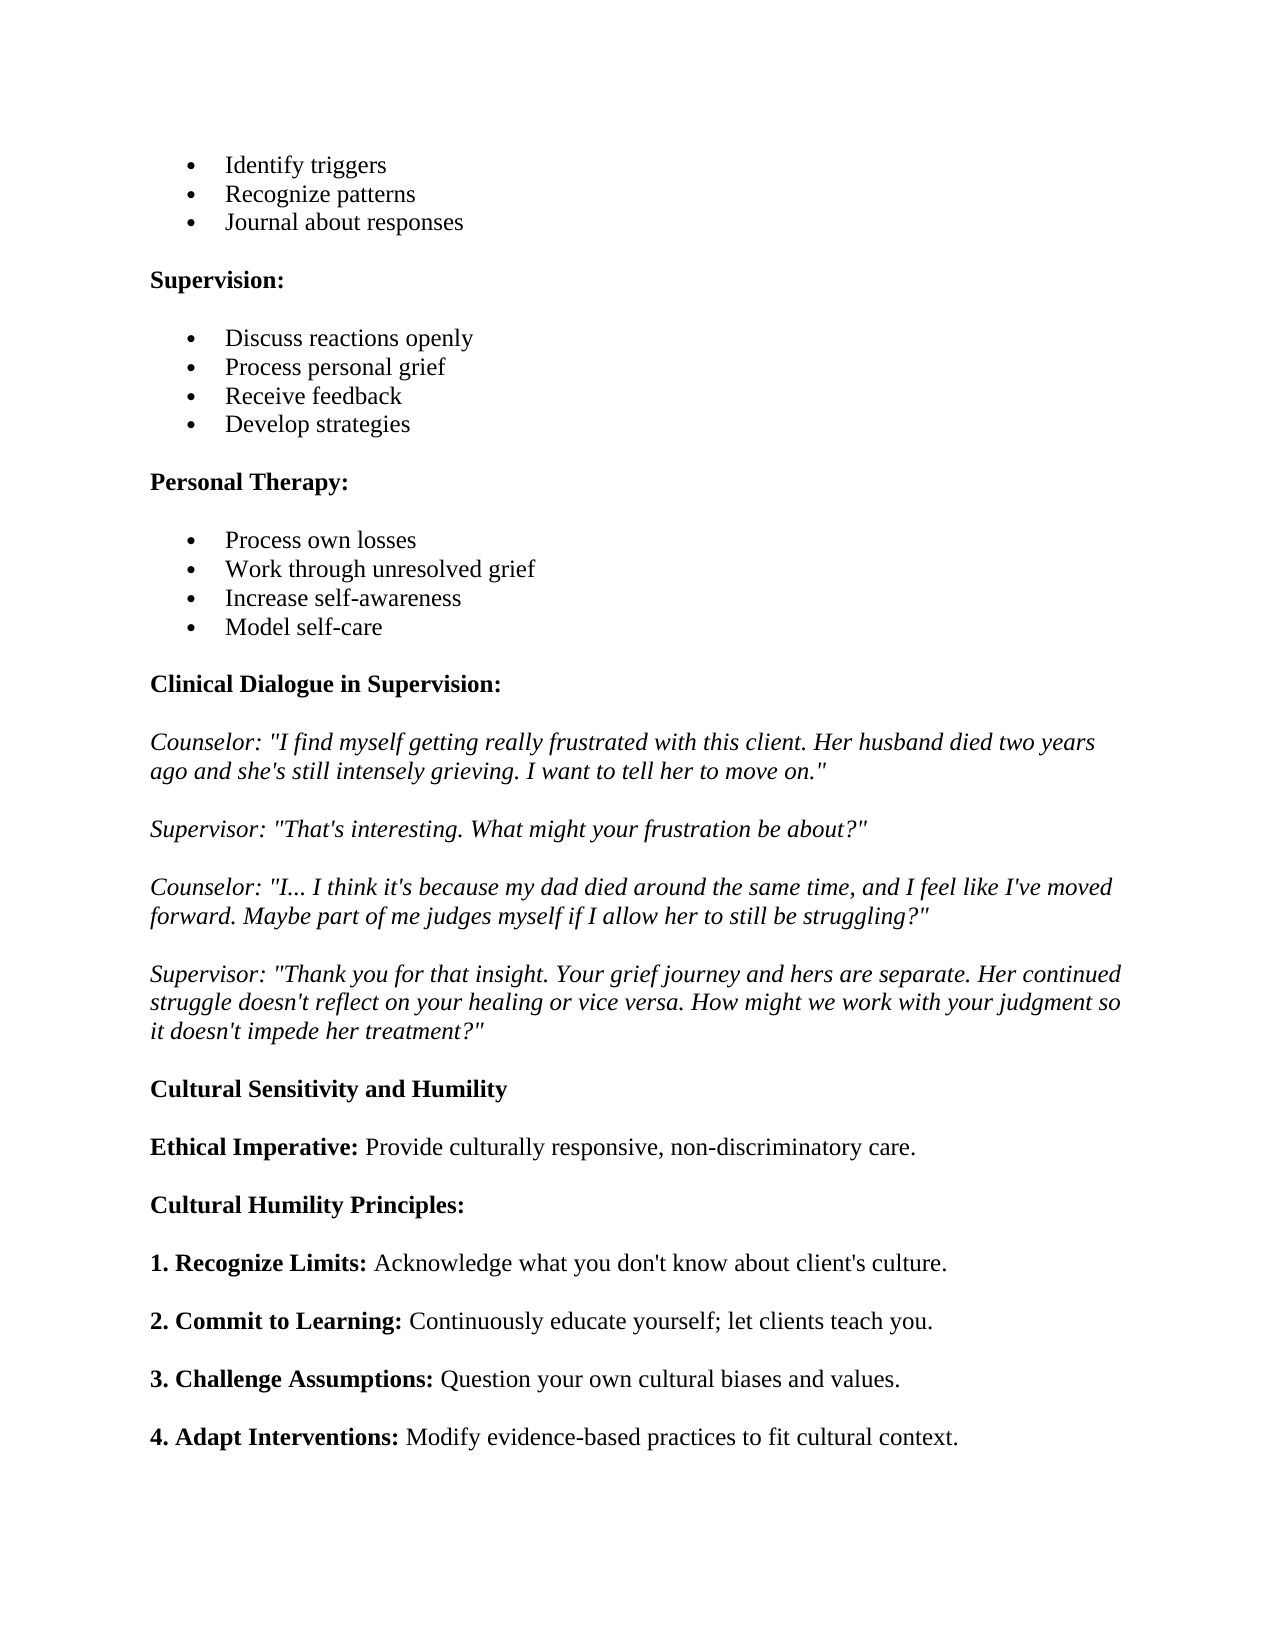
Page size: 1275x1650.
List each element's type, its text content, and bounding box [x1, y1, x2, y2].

list Discuss reactions openly [187, 323, 1125, 352]
text Cultural Humility Principles: [150, 1190, 1125, 1219]
list Process own losses [187, 525, 1125, 554]
text Personal Therapy: [150, 467, 1125, 496]
list Develop strategies [187, 409, 1125, 438]
text 3. Challenge Assumptions: Question your own cultural biases and values. [150, 1364, 1125, 1392]
text Supervisor: "Thank you for that insight. Your grief journey and hers are separate. Her continued struggle doesn't reflect on your healing or vice versa. How might we work with your judgment so it doesn't impede her treatment?" [150, 959, 1125, 1045]
list Increase self-awareness [187, 583, 1125, 612]
text Supervisor: "That's interesting. What might your frustration be about?" [150, 814, 1125, 843]
text Supervision: [150, 265, 1125, 294]
list Process personal grief [187, 352, 1125, 381]
text Cultural Sensitivity and Humility [150, 1074, 1125, 1103]
list Model self-care [187, 612, 1125, 640]
list Work through unresolved grief [187, 554, 1125, 583]
text Counselor: "I find myself getting really frustrated with this client. Her husband died two years ago and she's still intensely grieving. I want to tell her to move on." [150, 727, 1125, 785]
text 2. Commit to Learning: Continuously educate yourself; let clients teach you. [150, 1306, 1125, 1334]
text 4. Adapt Interventions: Modify evidence-based practices to fit cultural context. [150, 1422, 1125, 1450]
list Receive feedback [187, 381, 1125, 409]
list Identify triggers [187, 150, 1125, 179]
text 1. Recognize Limits: Acknowledge what you don't know about client's culture. [150, 1248, 1125, 1277]
list Recognize patterns [187, 179, 1125, 207]
text Counselor: "I... I think it's because my dad died around the same time, and I feel like I've moved forward. Maybe part of me judges myself if I allow her to still be struggling?" [150, 872, 1125, 929]
list Journal about responses [187, 207, 1125, 236]
text Ethical Imperative: Provide culturally responsive, non-discriminatory care. [150, 1132, 1125, 1161]
text Clinical Dialogue in Supervision: [150, 669, 1125, 698]
